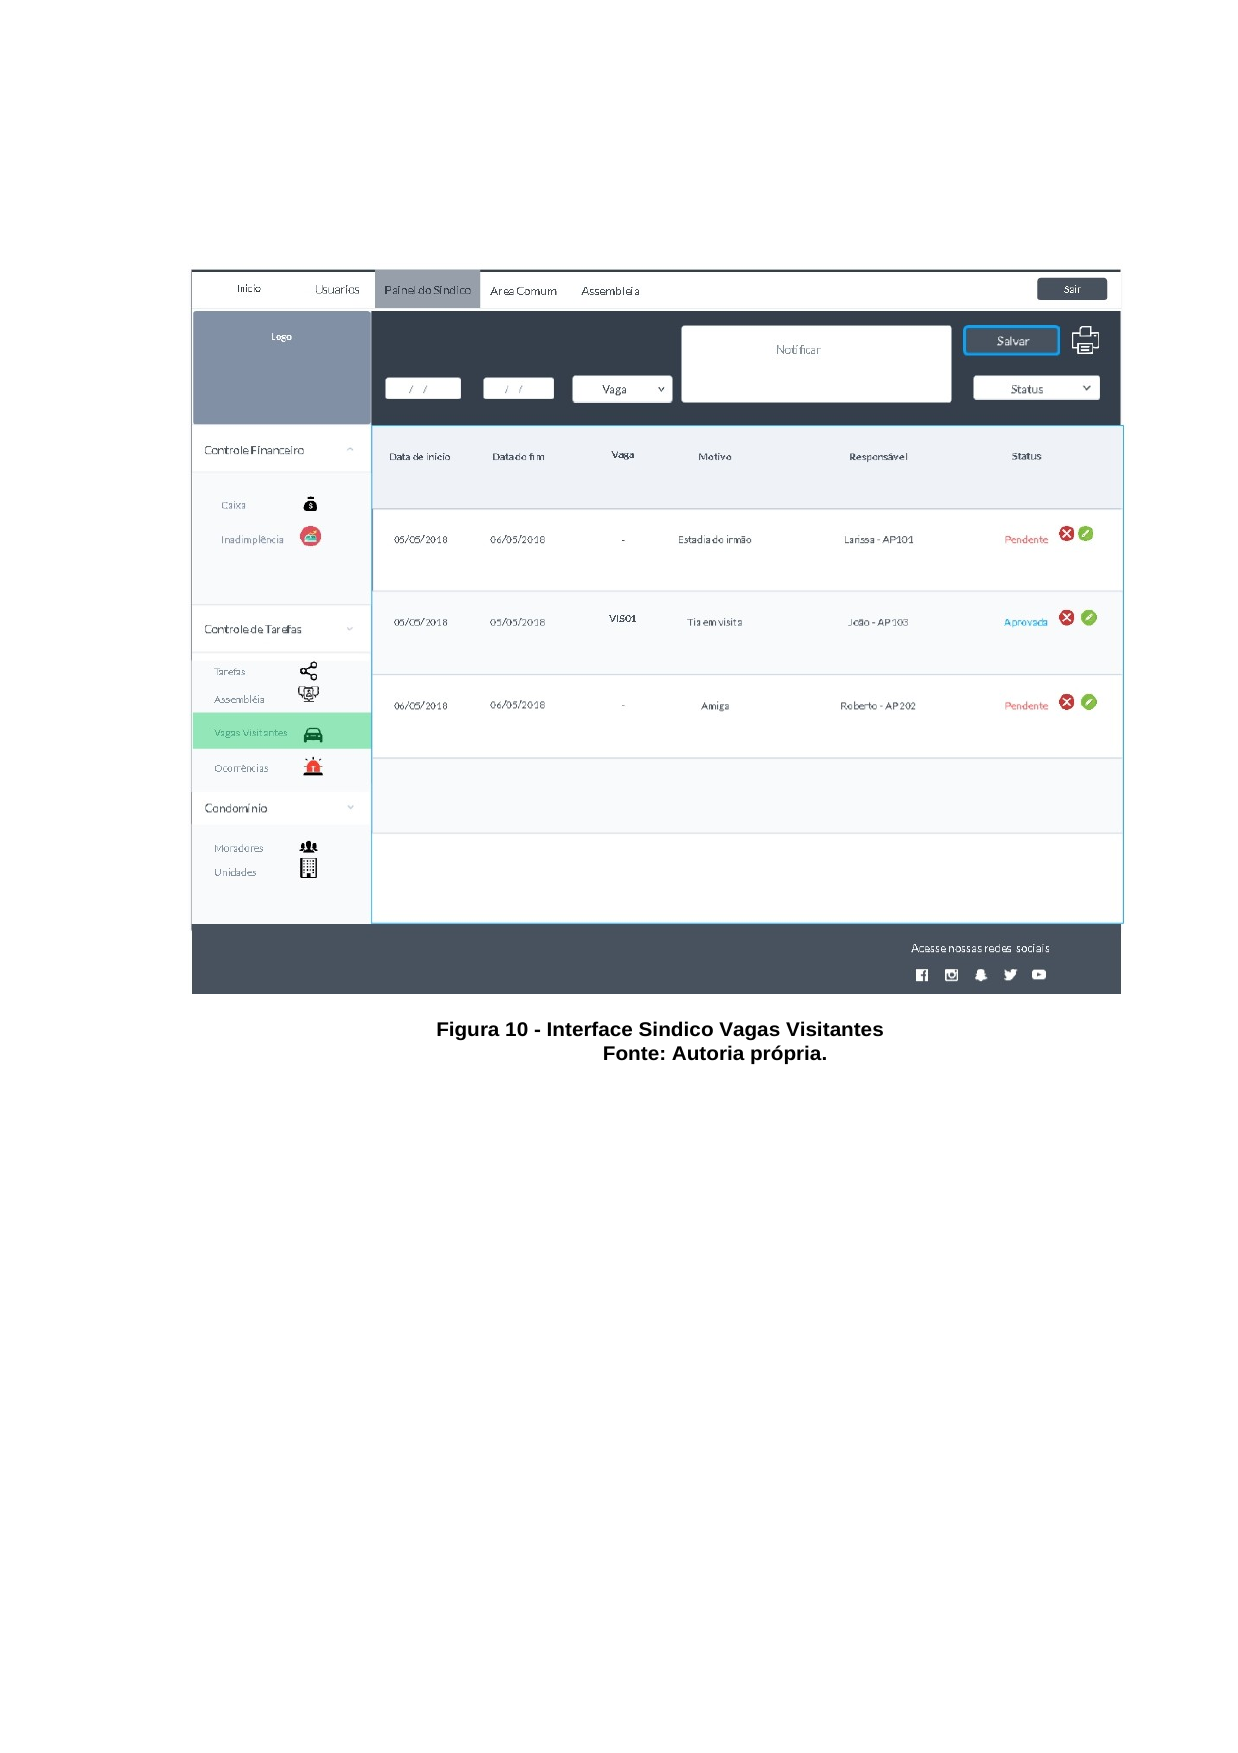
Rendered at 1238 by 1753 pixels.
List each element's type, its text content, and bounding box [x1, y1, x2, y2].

text Figura 10 - Interface Sindico Vagas Visitantes Fonte: Autoria própria. [434, 1018, 886, 1064]
picture [187, 263, 1129, 994]
